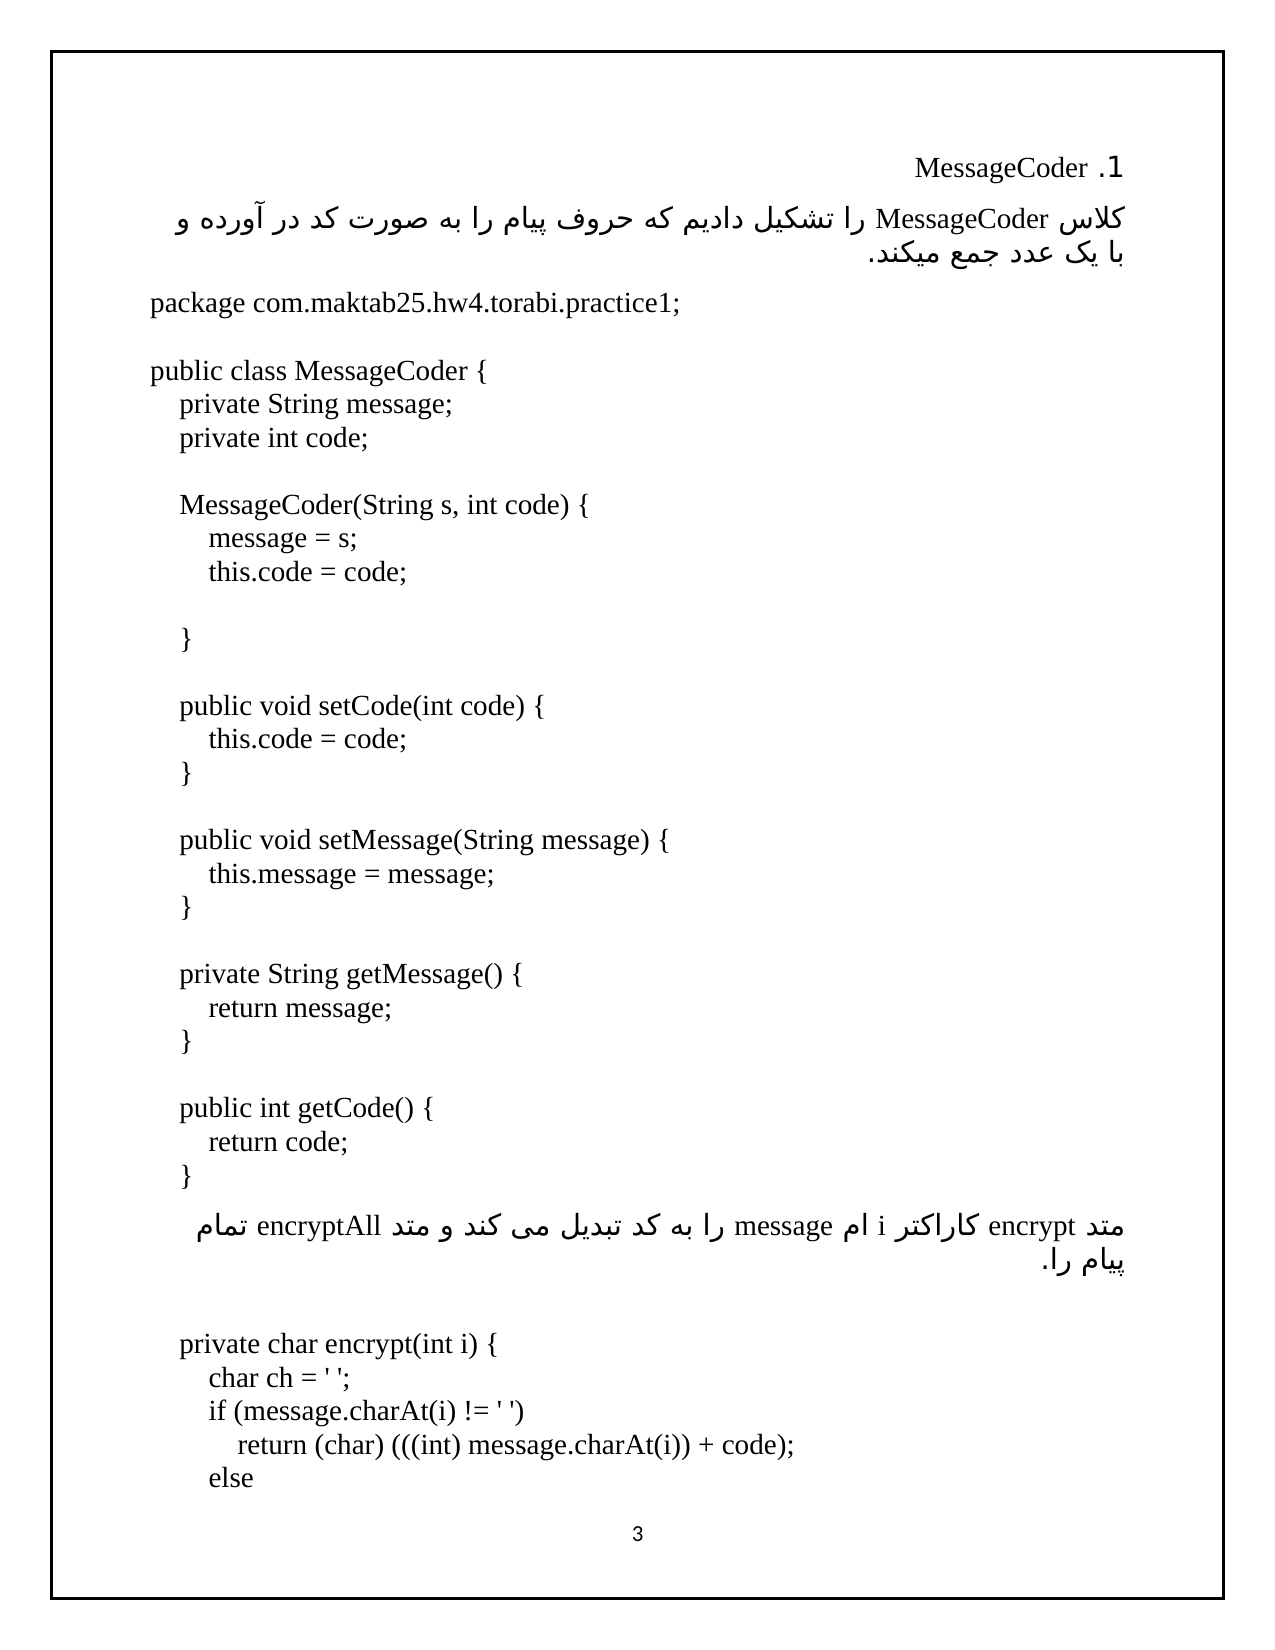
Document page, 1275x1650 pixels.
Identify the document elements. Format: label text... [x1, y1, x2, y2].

text 1. MessageCoder [150, 150, 1125, 184]
text کلاس MessageCoder را تشکیل دادیم که حروف پیام را به صورت کد در آورده و با یک عدد جمع میکند. [150, 201, 1125, 269]
text متد encrypt کاراکتر i ام message را به کد تبدیل می کند و متد encryptAll تمام پیام را. [150, 1208, 1125, 1276]
text package com.maktab25.hw4.torabi.practice1; public class MessageCoder { private String message; private int code; MessageCoder(String s, int code) { message = s; this.code = code; } public void setCode(int code) { this.code = code; } public void setMessage(String message) { this.message = message; } private String getMessage() { return message; } public int getCode() { return code; } [150, 286, 1125, 1191]
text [150, 1293, 1125, 1494]
